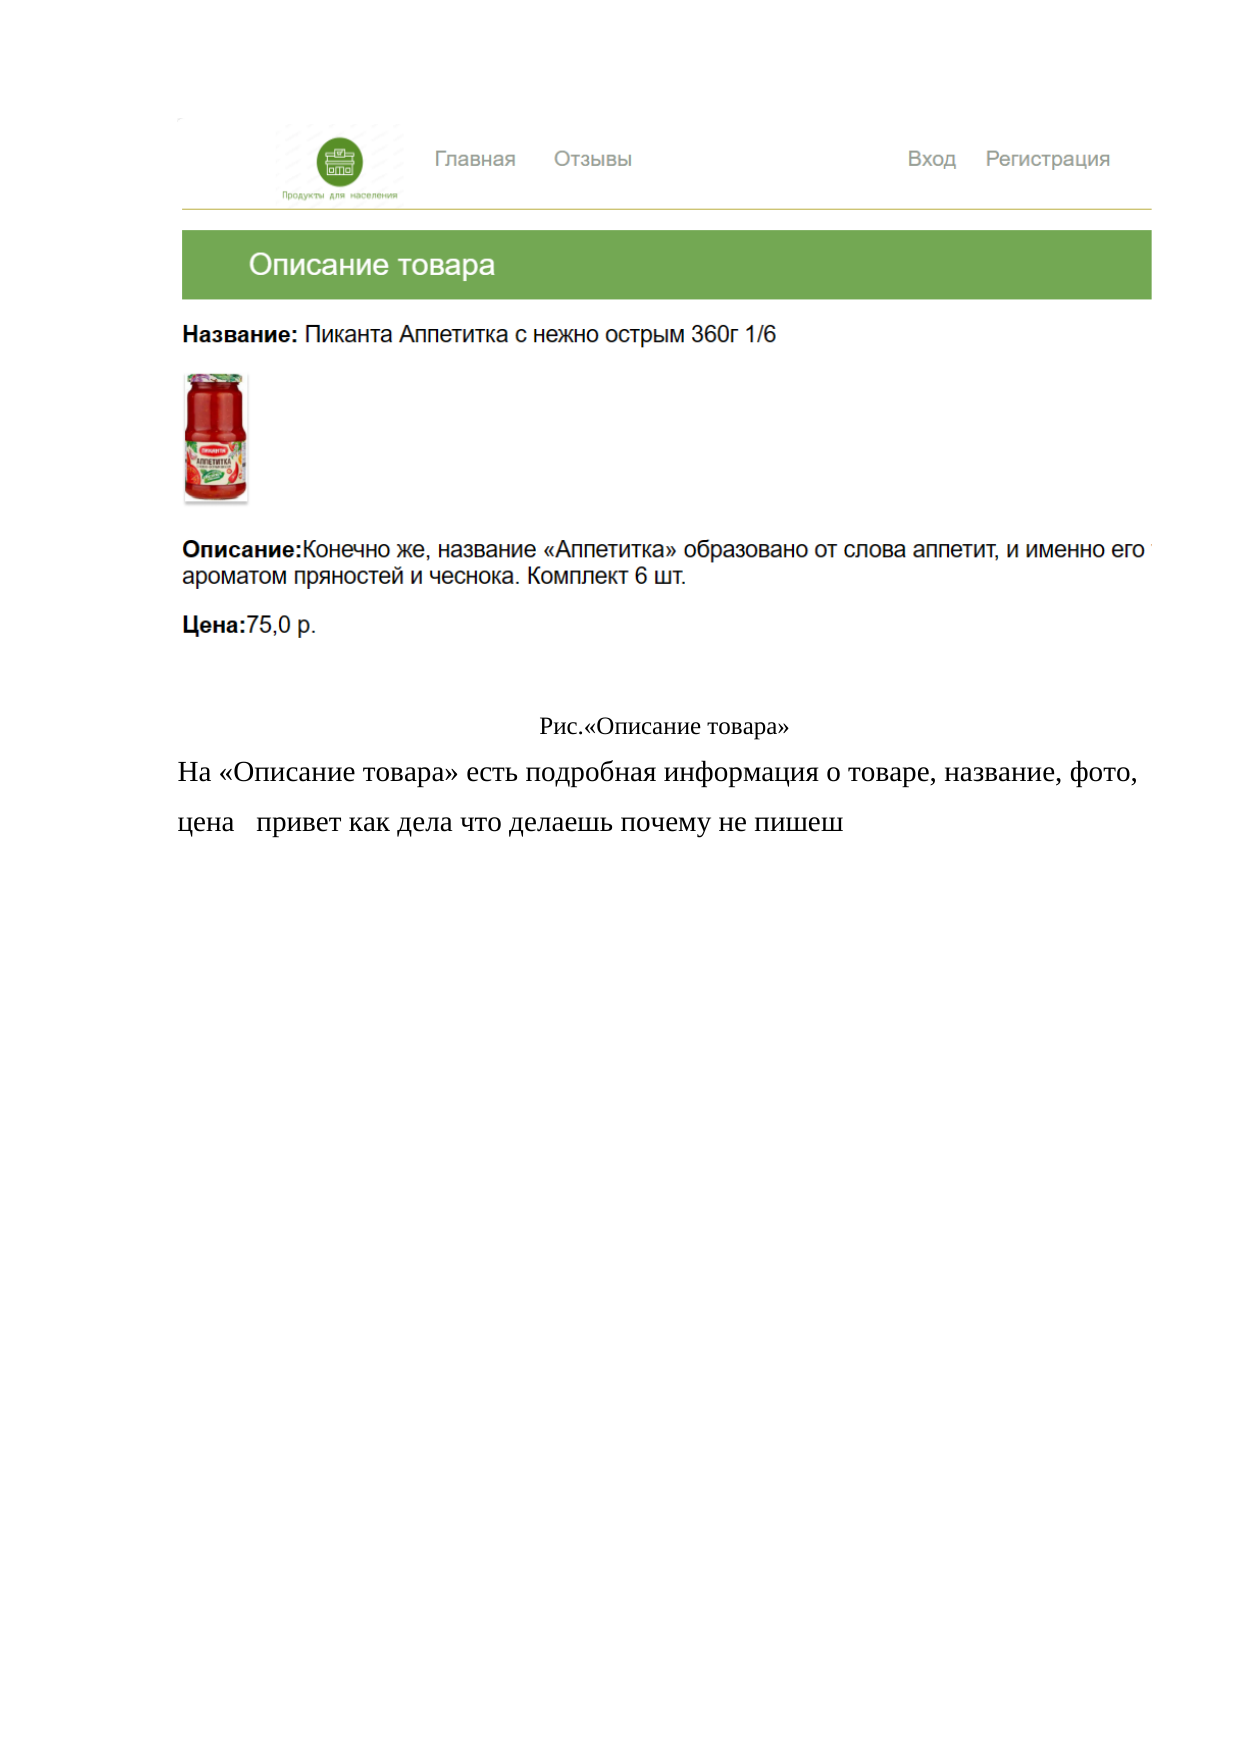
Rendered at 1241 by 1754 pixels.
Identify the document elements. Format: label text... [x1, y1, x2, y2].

text Рис.«Описание товара» [177, 711, 1152, 740]
picture [177, 118, 1152, 697]
text На «Описание товара» есть подробная информация о товаре, название, фото, цена привет как дела что делаешь почему не пишеш [177, 754, 1152, 838]
